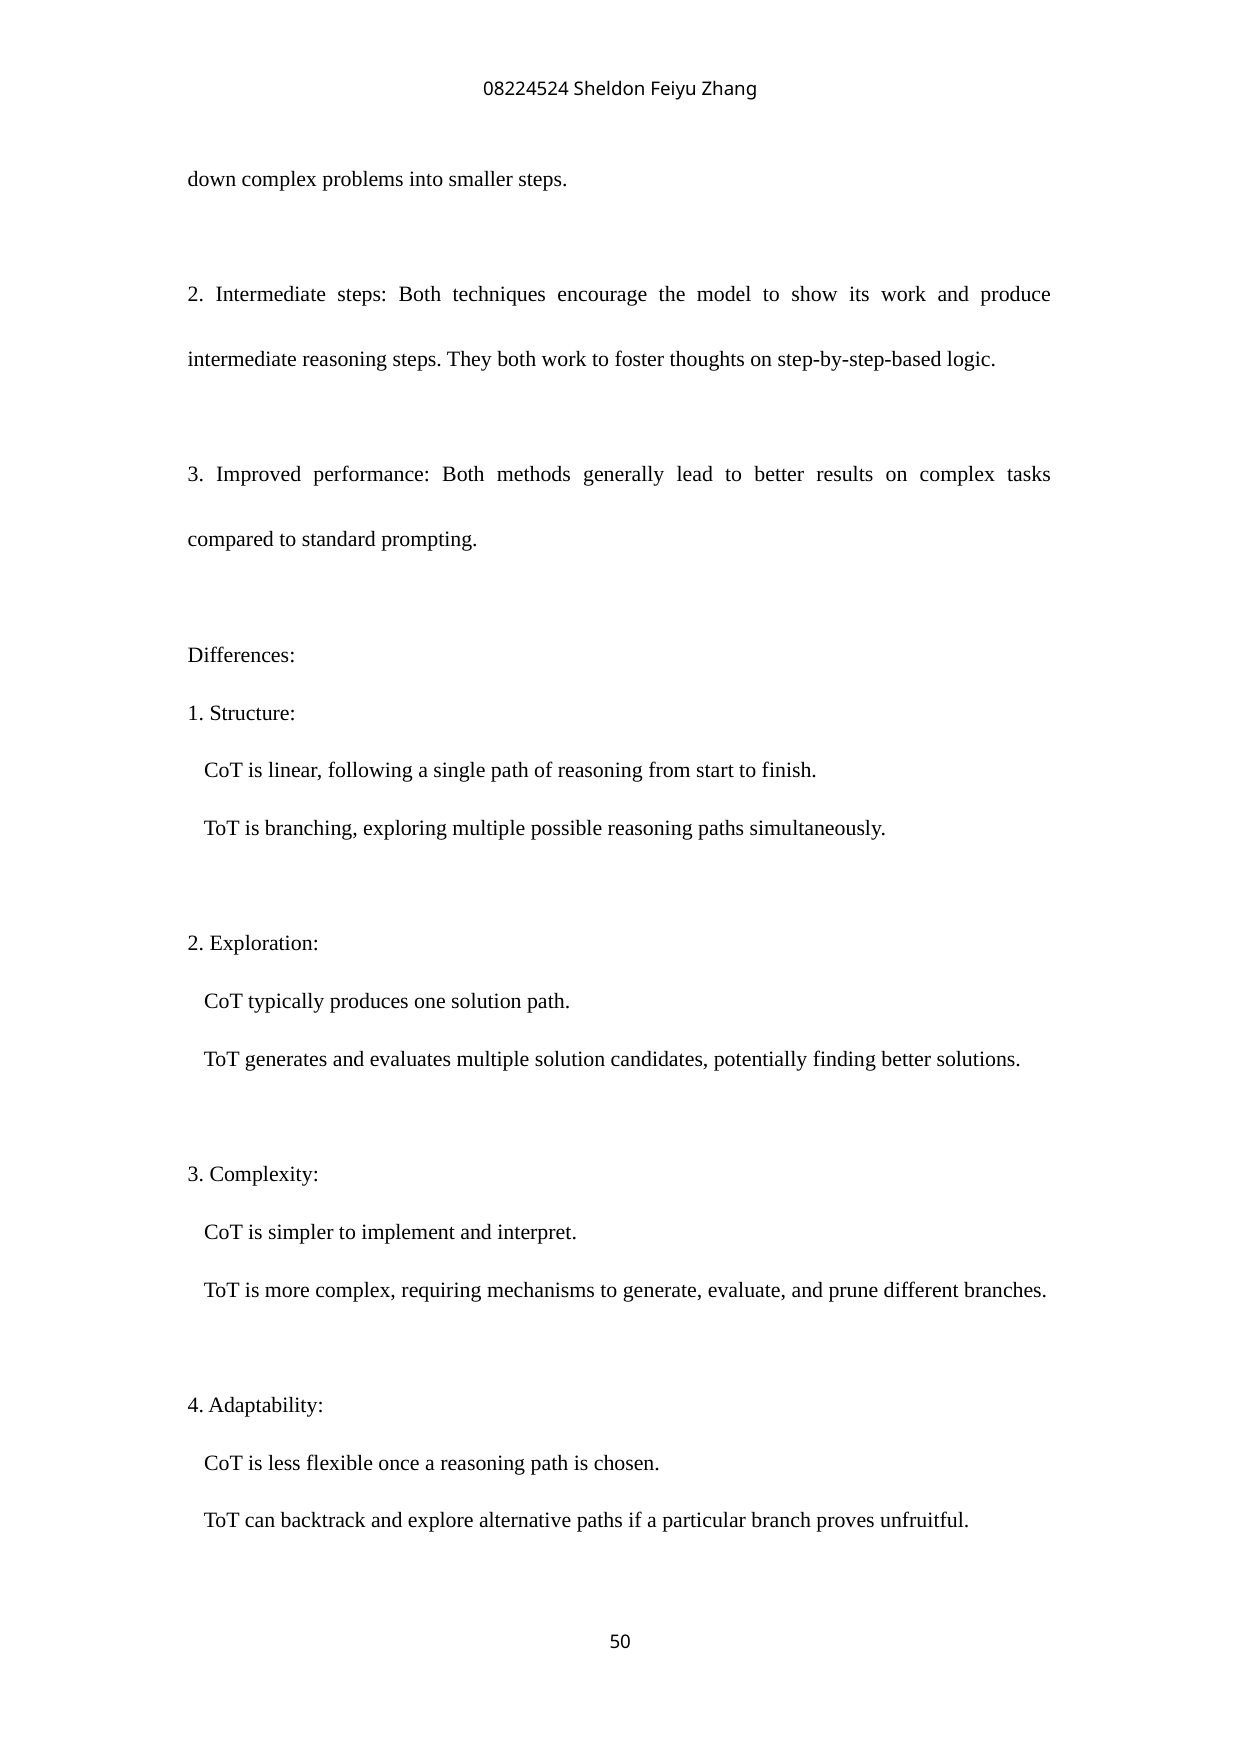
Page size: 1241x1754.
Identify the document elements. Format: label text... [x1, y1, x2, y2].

text 1. Structure: [187, 696, 1053, 728]
text ToT generates and evaluates multiple solution candidates, potentially finding better solutions. [187, 1042, 1053, 1075]
text ToT can backtrack and explore alternative paths if a particular branch proves unfruitful. [187, 1504, 1053, 1536]
text ToT is more complex, requiring mechanisms to generate, evaluate, and prune different branches. [187, 1273, 1053, 1306]
text 4. Adaptability: [187, 1388, 1053, 1421]
text 3. Improved performance: Both methods generally lead to better results on complex tasks compared to standard prompting. [187, 458, 1053, 555]
text CoT is linear, following a single path of reasoning from start to finish. [187, 754, 1053, 786]
text CoT typically produces one solution path. [187, 984, 1053, 1017]
text 2. Exploration: [187, 927, 1053, 959]
text CoT is less flexible once a reasoning path is chosen. [187, 1446, 1053, 1479]
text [187, 162, 1053, 194]
text CoT is simpler to implement and interpret. [187, 1215, 1053, 1248]
text 2. Intermediate steps: Both techniques encourage the model to show its work and produce intermediate reasoning steps. They both work to foster thoughts on step-by-step-based logic. [187, 277, 1053, 375]
text 3. Complexity: [187, 1158, 1053, 1190]
text Differences: [187, 638, 1053, 671]
text ToT is branching, exploring multiple possible reasoning paths simultaneously. [187, 811, 1053, 844]
